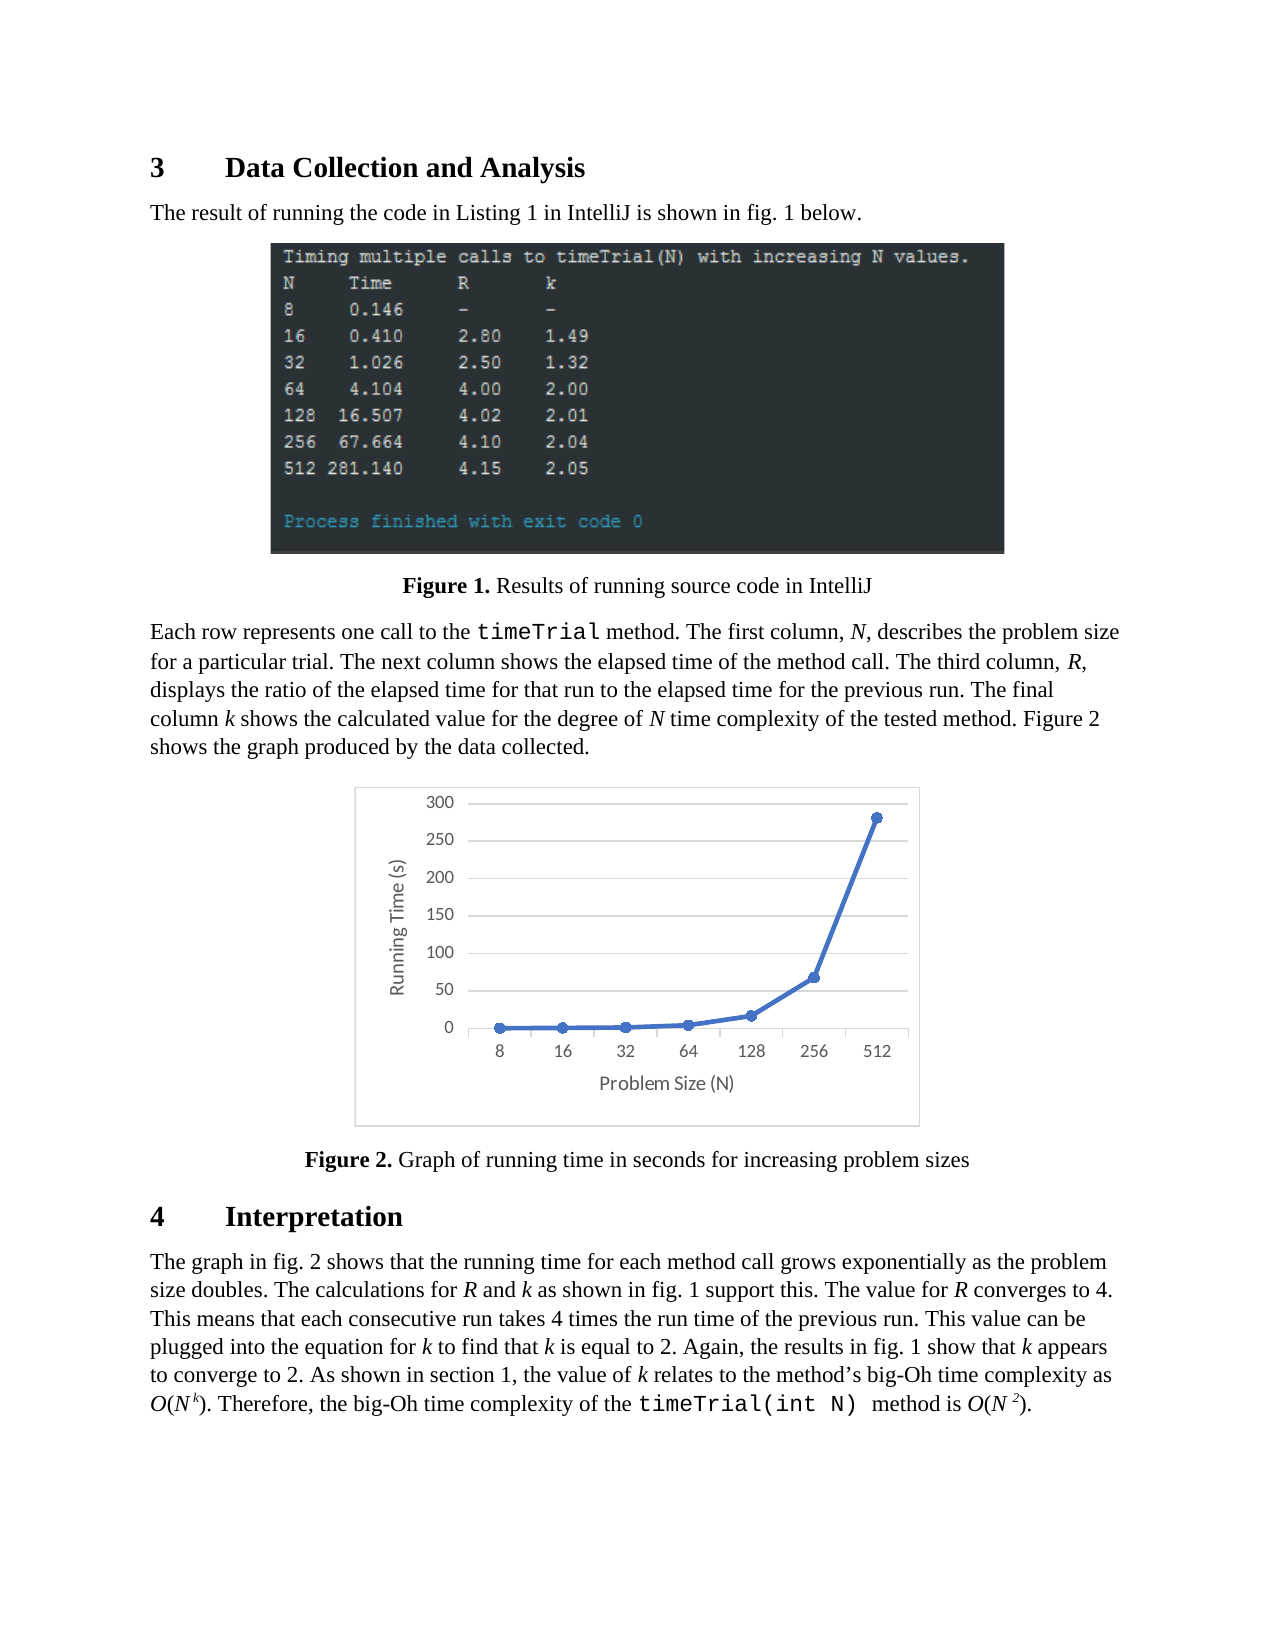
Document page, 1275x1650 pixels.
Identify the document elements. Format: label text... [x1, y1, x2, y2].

subtitle 4 Interpretation [150, 1199, 1125, 1233]
text The result of running the code in Listing 1 in IntelliJ is shown in fig. 1 below. [150, 199, 1125, 225]
subtitle 3 Data Collection and Analysis [150, 150, 1125, 183]
text Figure 2. Graph of running time in seconds for increasing problem sizes [150, 1146, 1125, 1172]
text The graph in fig. 2 shows that the running time for each method call grows exponentially as the problem size doubles. The calculations for R and k as shown in fig. 1 support this. The value for R converges to 4. This means that each consecutive run takes 4 times the run time of the previous run. This value can be plugged into the equation for k to find that k is equal to 2. Again, the results in fig. 1 show that k appears to converge to 2. As shown in section 1, the value of k relates to the method’s big-Oh time complexity as O(N k). Therefore, the big-Oh time complexity of the timeTrial(int N) method is O(N 2). [150, 1248, 1125, 1418]
picture [270, 243, 1005, 554]
text Figure 1. Results of running source code in IntelliJ [150, 573, 1125, 599]
text Each row represents one call to the timeTrial method. The first column, N, describes the problem size for a particular trial. The next column shows the elapsed time of the method call. The third column, R, displays the ratio of the elapsed time for that run to the elapsed time for the previous run. The final column k shows the calculated value for the degree of N time complexity of the tested method. Figure 2 shows the graph produced by the data collected. [150, 618, 1125, 760]
